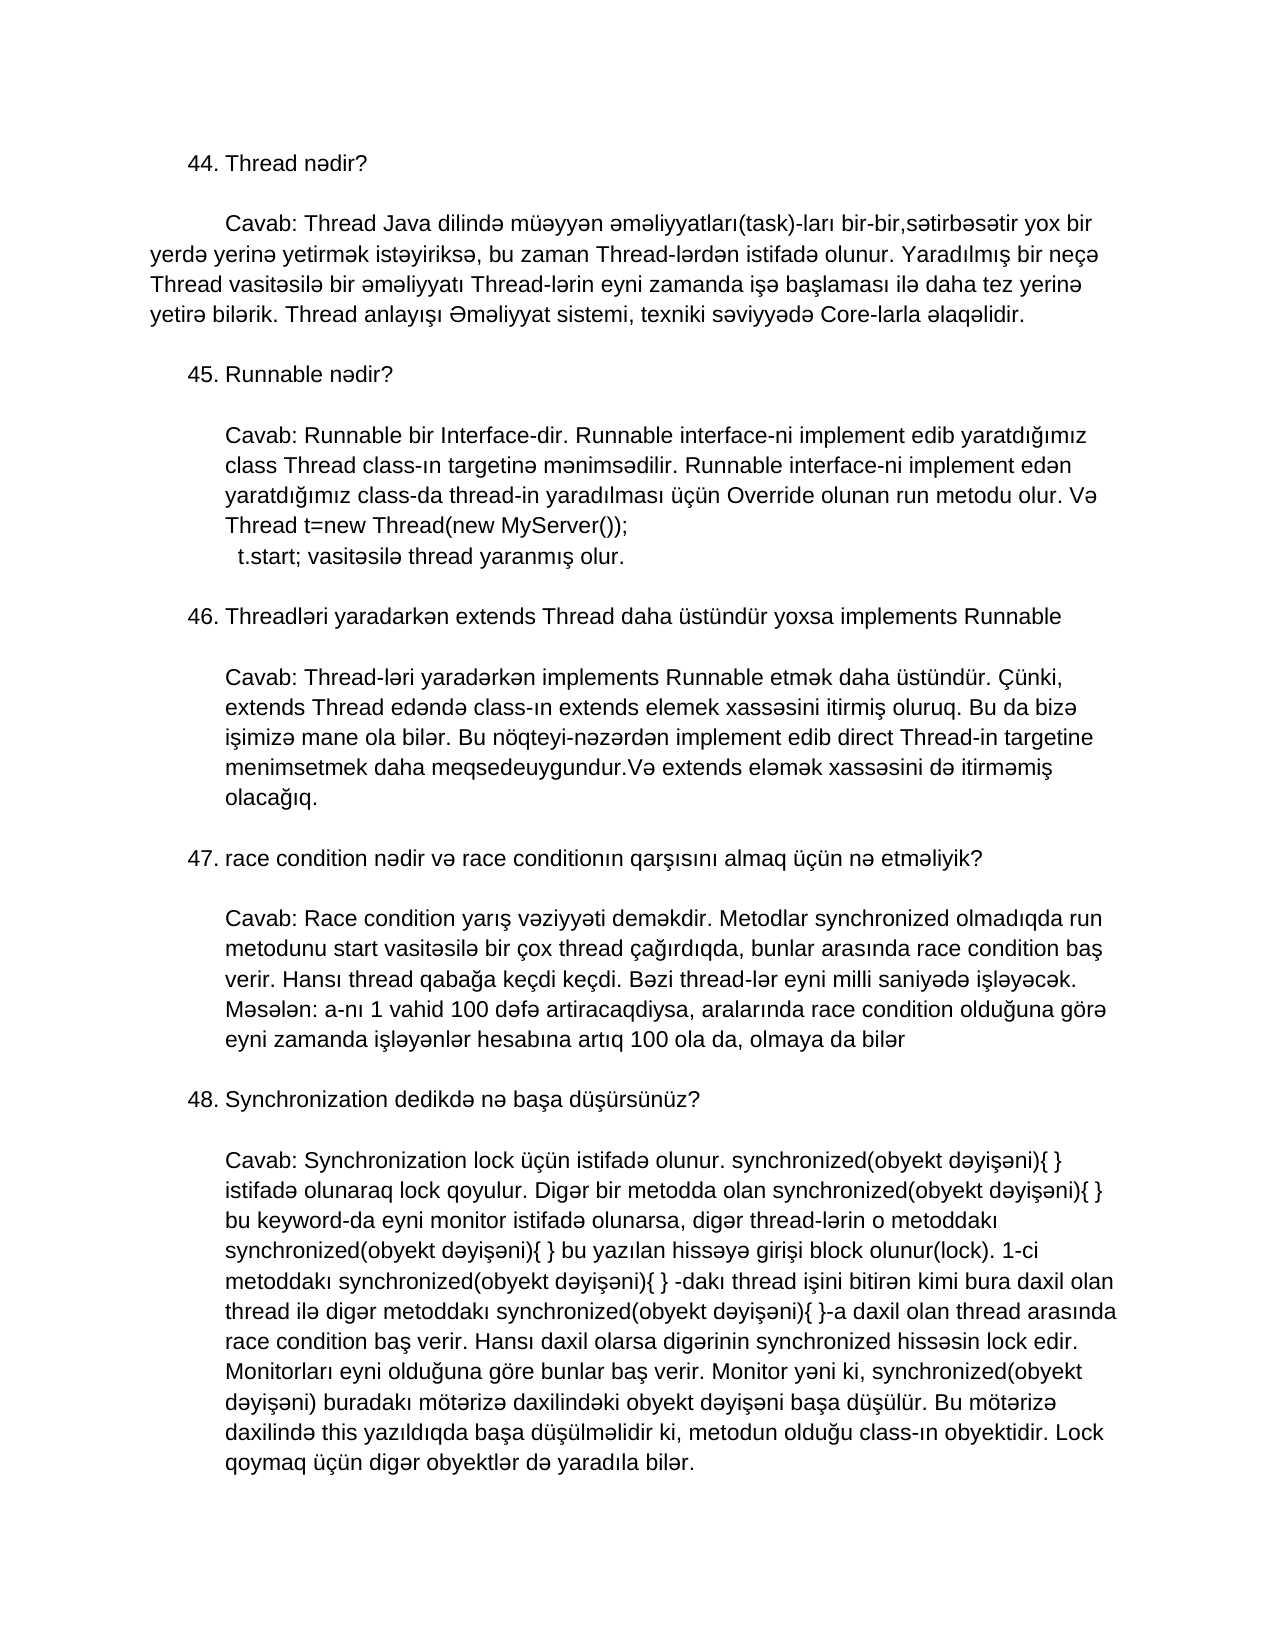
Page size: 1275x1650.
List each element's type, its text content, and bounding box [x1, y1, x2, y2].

list race condition nədir və race conditionın qarşısını almaq üçün nə etməliyik? [187, 845, 1125, 871]
text Cavab: Thread Java dilində müəyyən əməliyyatları(task)-ları bir-bir,sətirbəsətir yox bir yerdə yerinə yetirmək istəyiriksə, bu zaman Thread-lərdən istifadə olunur. Yaradılmış bir neçə Thread vasitəsilə bir əməliyyatı Thread-lərin eyni zamanda işə başlaması ilə daha tez yerinə yetirə bilərik. Thread anlayışı Əməliyyat sistemi, texniki səviyyədə Core-larla əlaqəlidir. [150, 210, 1125, 327]
text Cavab: Race condition yarış vəziyyəti deməkdir. Metodlar synchronized olmadıqda run metodunu start vasitəsilə bir çox thread çağırdıqda, bunlar arasında race condition baş verir. Hansı thread qabağa keçdi keçdi. Bəzi thread-lər eyni milli saniyədə işləyəcək. Məsələn: a-nı 1 vahid 100 dəfə artiracaqdiysa, aralarında race condition olduğuna görə eyni zamanda işləyənlər hesabına artıq 100 ola da, olmaya da bilər [225, 905, 1125, 1052]
list Runnable nədir? [187, 361, 1125, 388]
text Cavab: Runnable bir Interface-dir. Runnable interface-ni implement edib yaratdığımız class Thread class-ın targetinə mənimsədilir. Runnable interface-ni implement edən yaratdığımız class-da thread-in yaradılması üçün Override olunan run metodu olur. Və Thread t=new Thread(new MyServer()); [225, 422, 1125, 539]
list Threadləri yaradarkən extends Thread daha üstündür yoxsa implements Runnable [187, 603, 1125, 629]
text Cavab: Thread-ləri yaradərkən implements Runnable etmək daha üstündür. Çünki, extends Thread edəndə class-ın extends elemek xassəsini itirmiş oluruq. Bu da bizə işimizə mane ola bilər. Bu nöqteyi-nəzərdən implement edib direct Thread-in targetine menimsetmek daha meqsedeuygundur.Və extends eləmək xassəsini də itirməmiş olacağıq. [225, 663, 1125, 811]
list Synchronization dedikdə nə başa düşürsünüz? [187, 1086, 1125, 1113]
list Thread nədir? [187, 150, 1125, 176]
text t.start; vasitəsilə thread yaranmış olur. [150, 543, 1125, 569]
text Cavab: Synchronization lock üçün istifadə olunur. synchronized(obyekt dəyişəni){ } istifadə olunaraq lock qoyulur. Digər bir metodda olan synchronized(obyekt dəyişəni){ } bu keyword-da eyni monitor istifadə olunarsa, digər thread-lərin o metoddakı synchronized(obyekt dəyişəni){ } bu yazılan hissəyə girişi block olunur(lock). 1-ci metoddakı synchronized(obyekt dəyişəni){ } -dakı thread işini bitirən kimi bura daxil olan thread ilə digər metoddakı synchronized(obyekt dəyişəni){ }-a daxil olan thread arasında race condition baş verir. Hansı daxil olarsa digərinin synchronized hissəsin lock edir. Monitorları eyni olduğuna göre bunlar baş verir. Monitor yəni ki, synchronized(obyekt dəyişəni) buradakı mötərizə daxilindəki obyekt dəyişəni başa düşülür. Bu mötərizə daxilində this yazıldıqda başa düşülməlidir ki, metodun olduğu class-ın obyektidir. Lock qoymaq üçün digər obyektlər də yaradıla bilər. [225, 1147, 1125, 1475]
